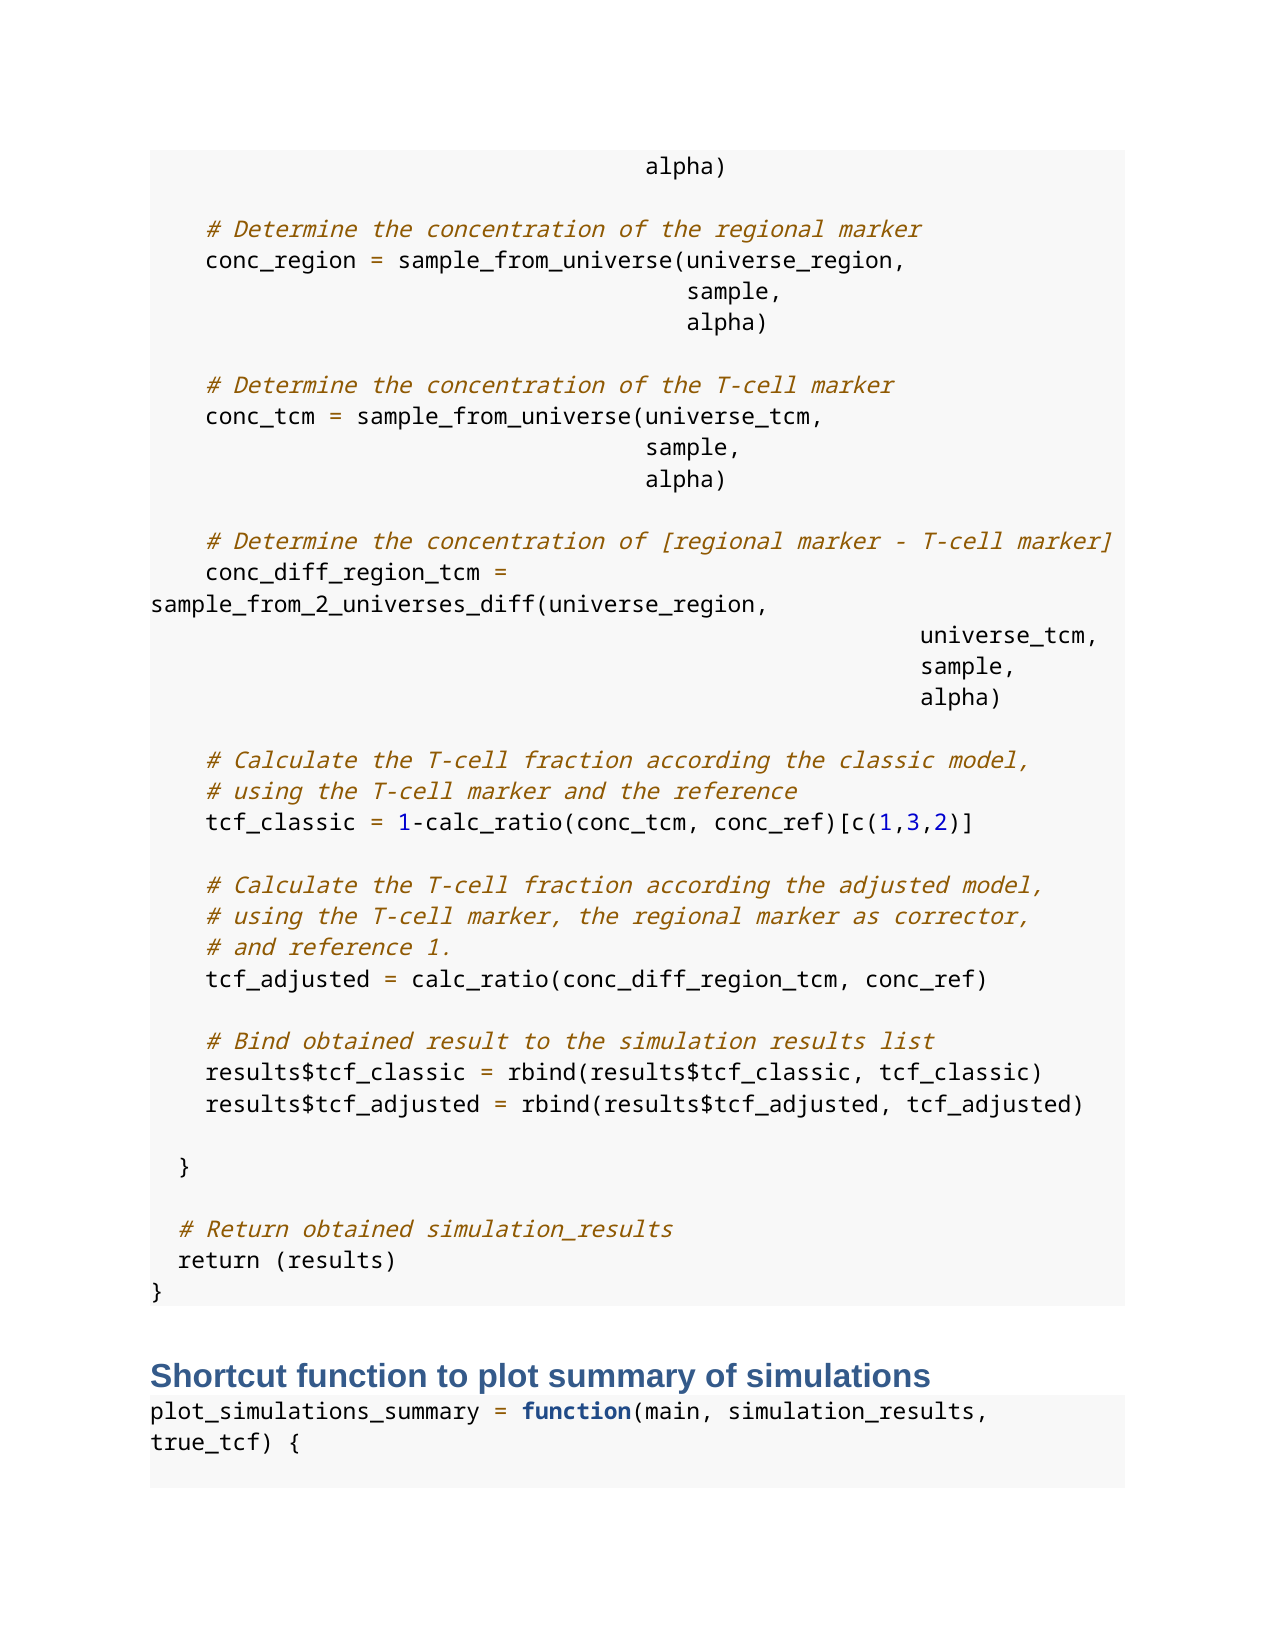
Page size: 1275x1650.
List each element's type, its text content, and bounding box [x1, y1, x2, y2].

subtitle Shortcut function to plot summary of simulations [150, 1356, 1125, 1395]
